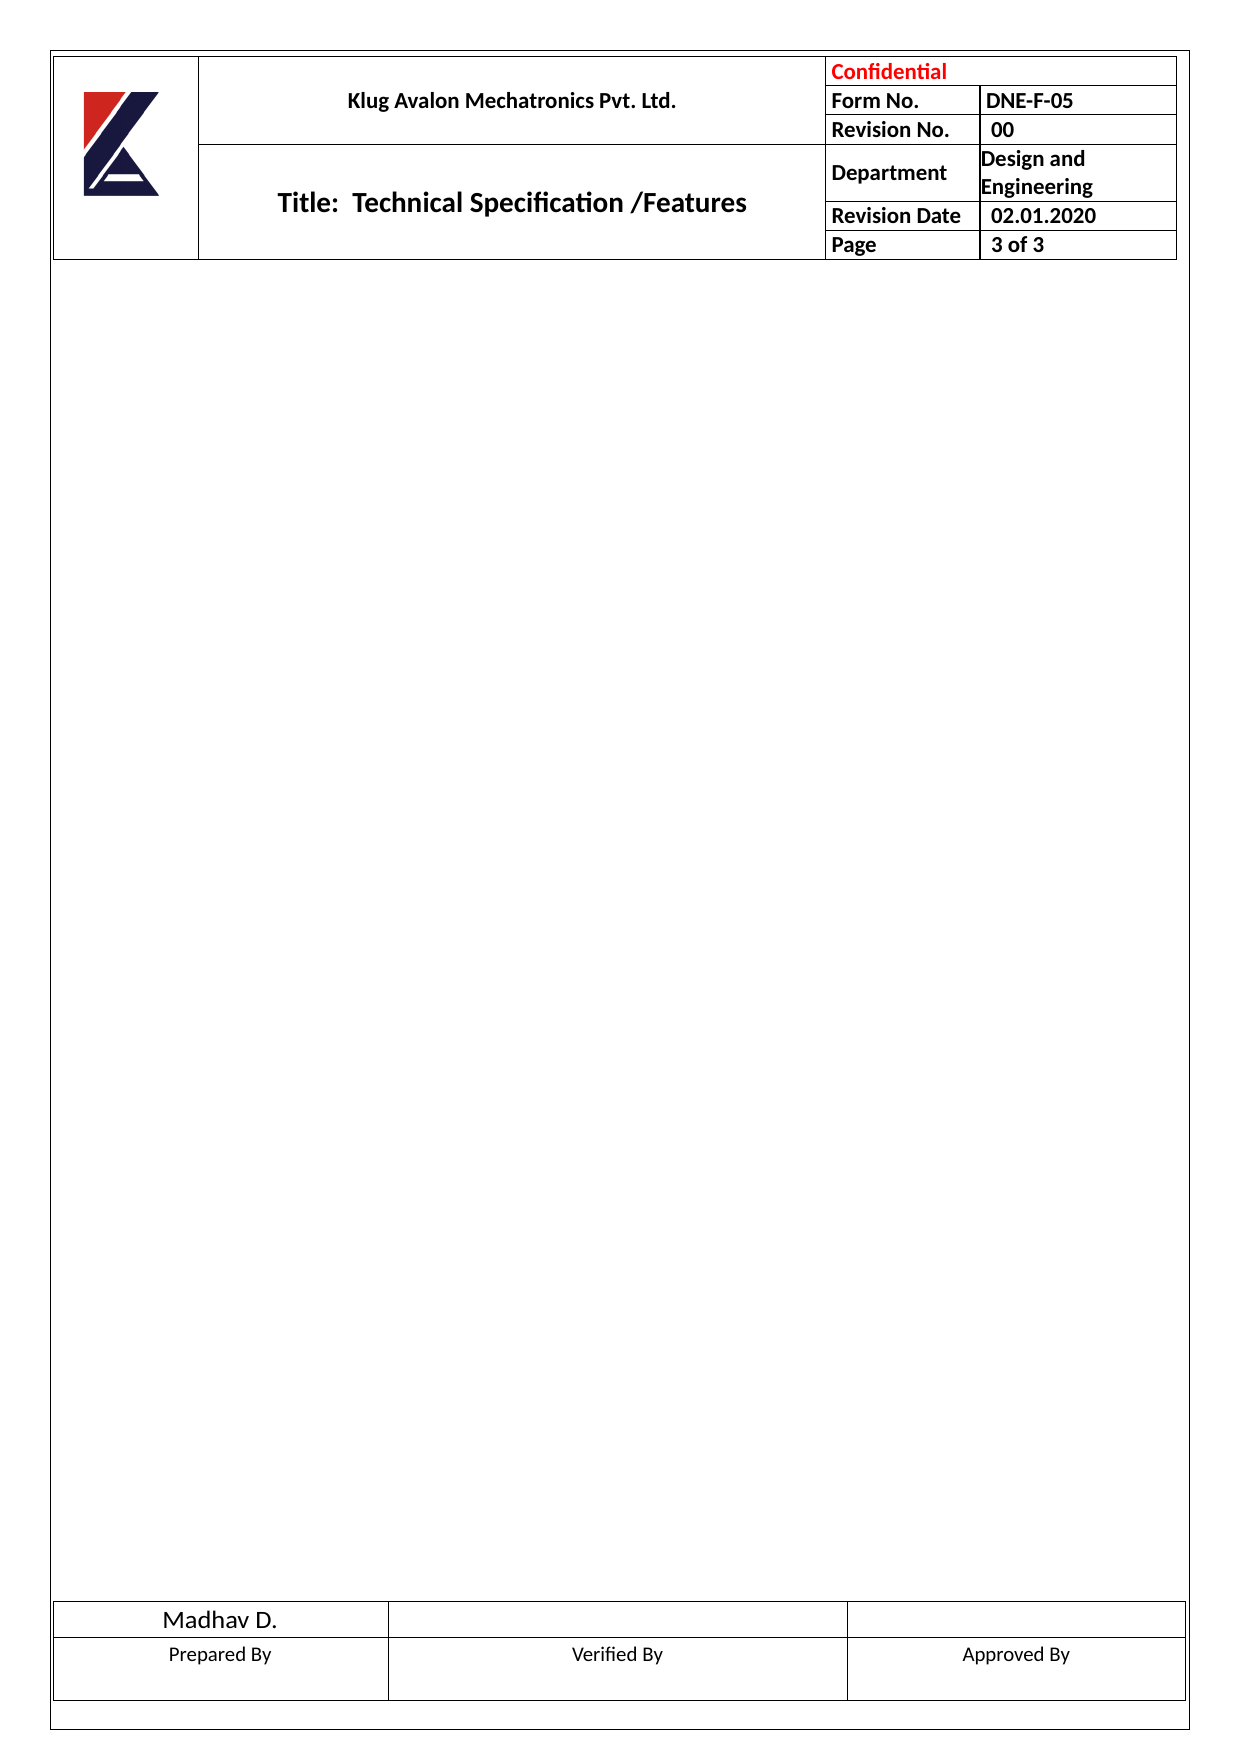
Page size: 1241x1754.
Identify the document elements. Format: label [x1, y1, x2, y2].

picture [83, 92, 159, 196]
